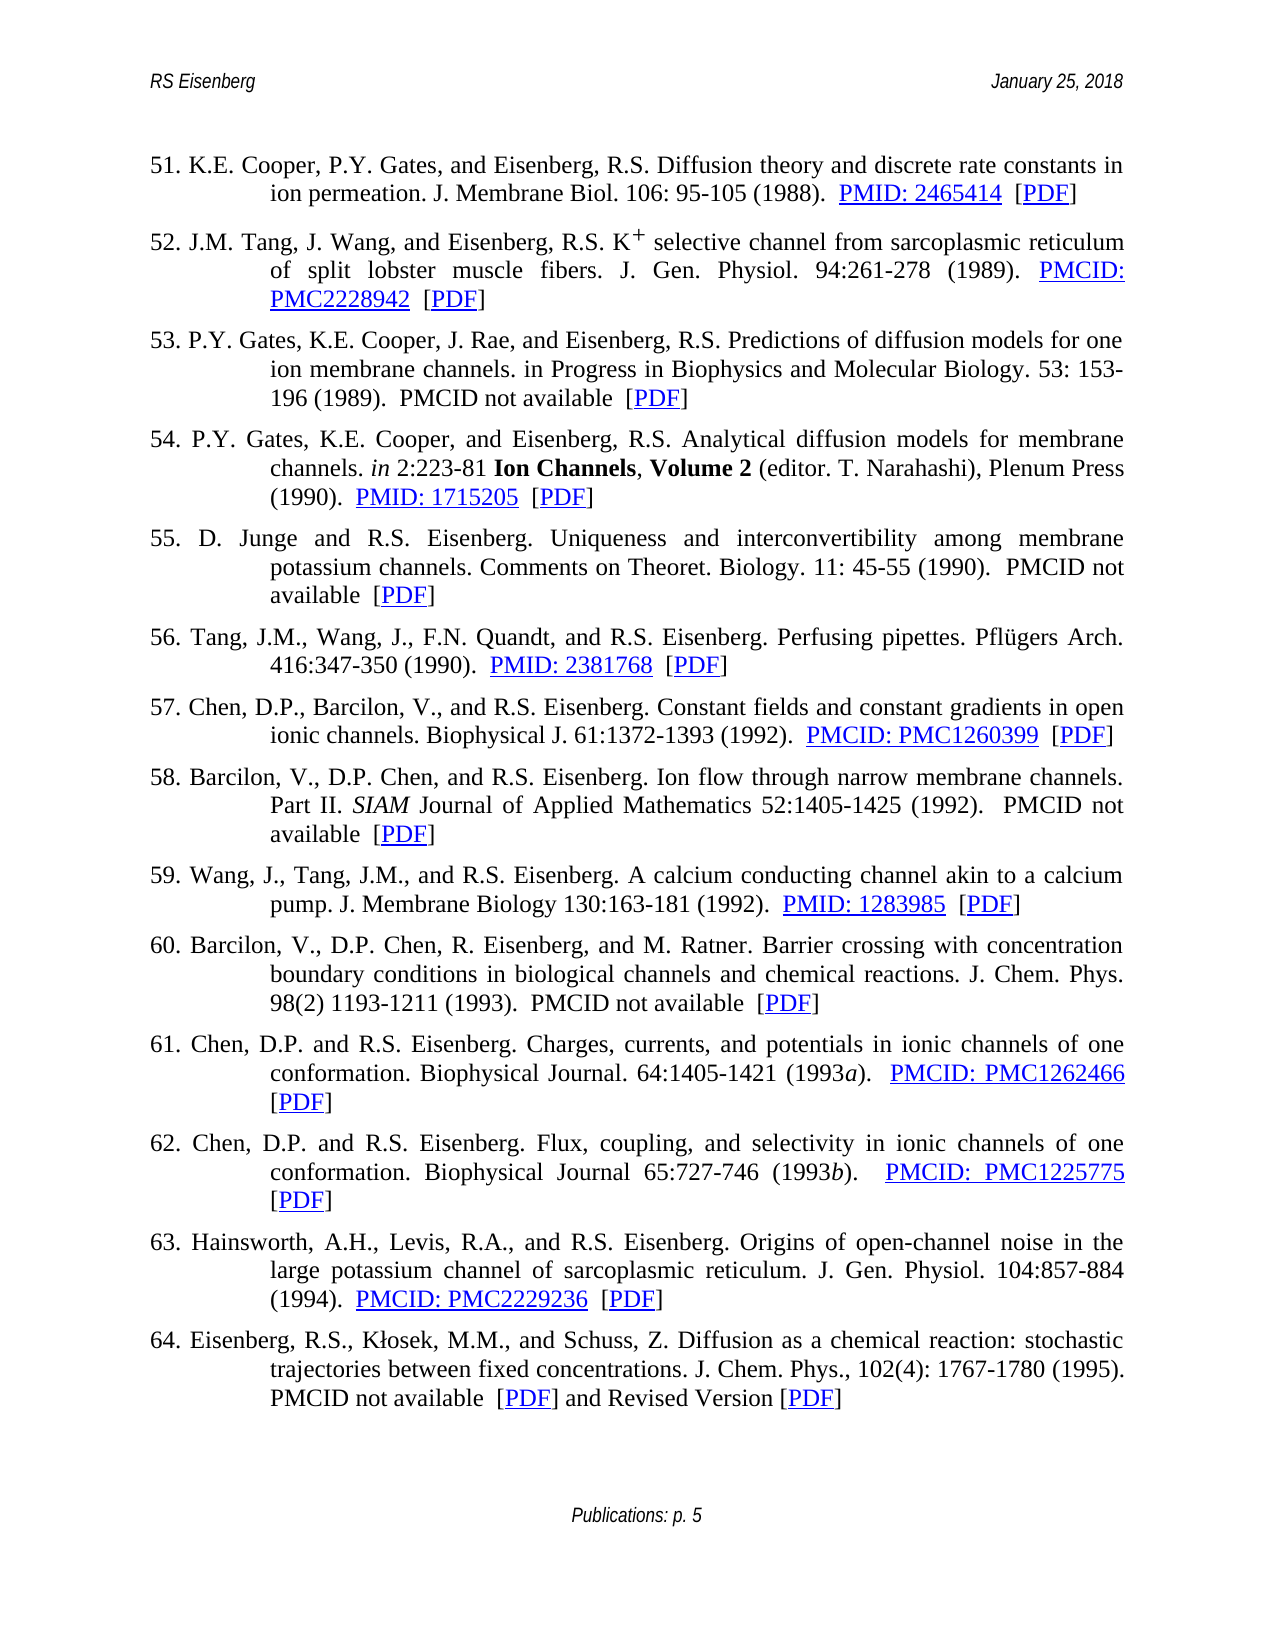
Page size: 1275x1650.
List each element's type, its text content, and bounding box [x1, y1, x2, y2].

text 61. Chen, D.P. and R.S. Eisenberg. Charges, currents, and potentials in ionic channels of one conformation. Biophysical Journal. 64:1405-1421 (1993a). PMCID: PMC1262466 [PDF] [150, 1029, 1125, 1116]
text 64. Eisenberg, R.S., Kłosek, M.M., and Schuss, Z. Diffusion as a chemical reaction: stochastic trajectories between fixed concentrations. J. Chem. Phys., 102(4): 1767-1780 (1995). PMCID not available [PDF] and Revised Version [PDF] [150, 1326, 1125, 1412]
text 51. K.E. Cooper, P.Y. Gates, and Eisenberg, R.S. Diffusion theory and discrete rate constants in ion permeation. J. Membrane Biol. 106: 95-105 (1988). PMID: 2465414 [PDF] [150, 150, 1125, 207]
text 57. Chen, D.P., Barcilon, V., and R.S. Eisenberg. Constant fields and constant gradients in open ionic channels. Biophysical J. 61:1372-1393 (1992). PMCID: PMC1260399 [PDF] [150, 692, 1125, 749]
text 56. Tang, J.M., Wang, J., F.N. Quandt, and R.S. Eisenberg. Perfusing pipettes. Pflügers Arch. 416:347-350 (1990). PMID: 2381768 [PDF] [150, 622, 1125, 679]
text 52. J.M. Tang, J. Wang, and Eisenberg, R.S. K+ selective channel from sarcoplasmic reticulum of split lobster muscle fibers. J. Gen. Physiol. 94:261-278 (1989). PMCID: PMC2228942 [PDF] [150, 220, 1125, 313]
text 60. Barcilon, V., D.P. Chen, R. Eisenberg, and M. Ratner. Barrier crossing with concentration boundary conditions in biological channels and chemical reactions. J. Chem. Phys. 98(2) 1193-1211 (1993). PMCID not available [PDF] [150, 931, 1125, 1017]
text 53. P.Y. Gates, K.E. Cooper, J. Rae, and Eisenberg, R.S. Predictions of diffusion models for one ion membrane channels. in Progress in Biophysics and Molecular Biology. 53: 153-196 (1989). PMCID not available [PDF] [150, 326, 1125, 412]
text 58. Barcilon, V., D.P. Chen, and R.S. Eisenberg. Ion flow through narrow membrane channels. Part II. SIAM Journal of Applied Mathematics 52:1405-1425 (1992). PMCID not available [PDF] [150, 762, 1125, 848]
text 54. P.Y. Gates, K.E. Cooper, and Eisenberg, R.S. Analytical diffusion models for membrane channels. in 2:223-81 Ion Channels, Volume 2 (editor. T. Narahashi), Plenum Press (1990). PMID: 1715205 [PDF] [150, 424, 1125, 511]
text 62. Chen, D.P. and R.S. Eisenberg. Flux, coupling, and selectivity in ionic channels of one conformation. Biophysical Journal 65:727-746 (1993b). PMCID: PMC1225775 [PDF] [150, 1128, 1125, 1214]
text 59. Wang, J., Tang, J.M., and R.S. Eisenberg. A calcium conducting channel akin to a calcium pump. J. Membrane Biology 130:163-181 (1992). PMID: 1283985 [PDF] [150, 861, 1125, 918]
text 55. D. Junge and R.S. Eisenberg. Uniqueness and interconvertibility among membrane potassium channels. Comments on Theoret. Biology. 11: 45-55 (1990). PMCID not available [PDF] [150, 523, 1125, 609]
text 63. Hainsworth, A.H., Levis, R.A., and R.S. Eisenberg. Origins of open-channel noise in the large potassium channel of sarcoplasmic reticulum. J. Gen. Physiol. 104:857-884 (1994). PMCID: PMC2229236 [PDF] [150, 1227, 1125, 1313]
